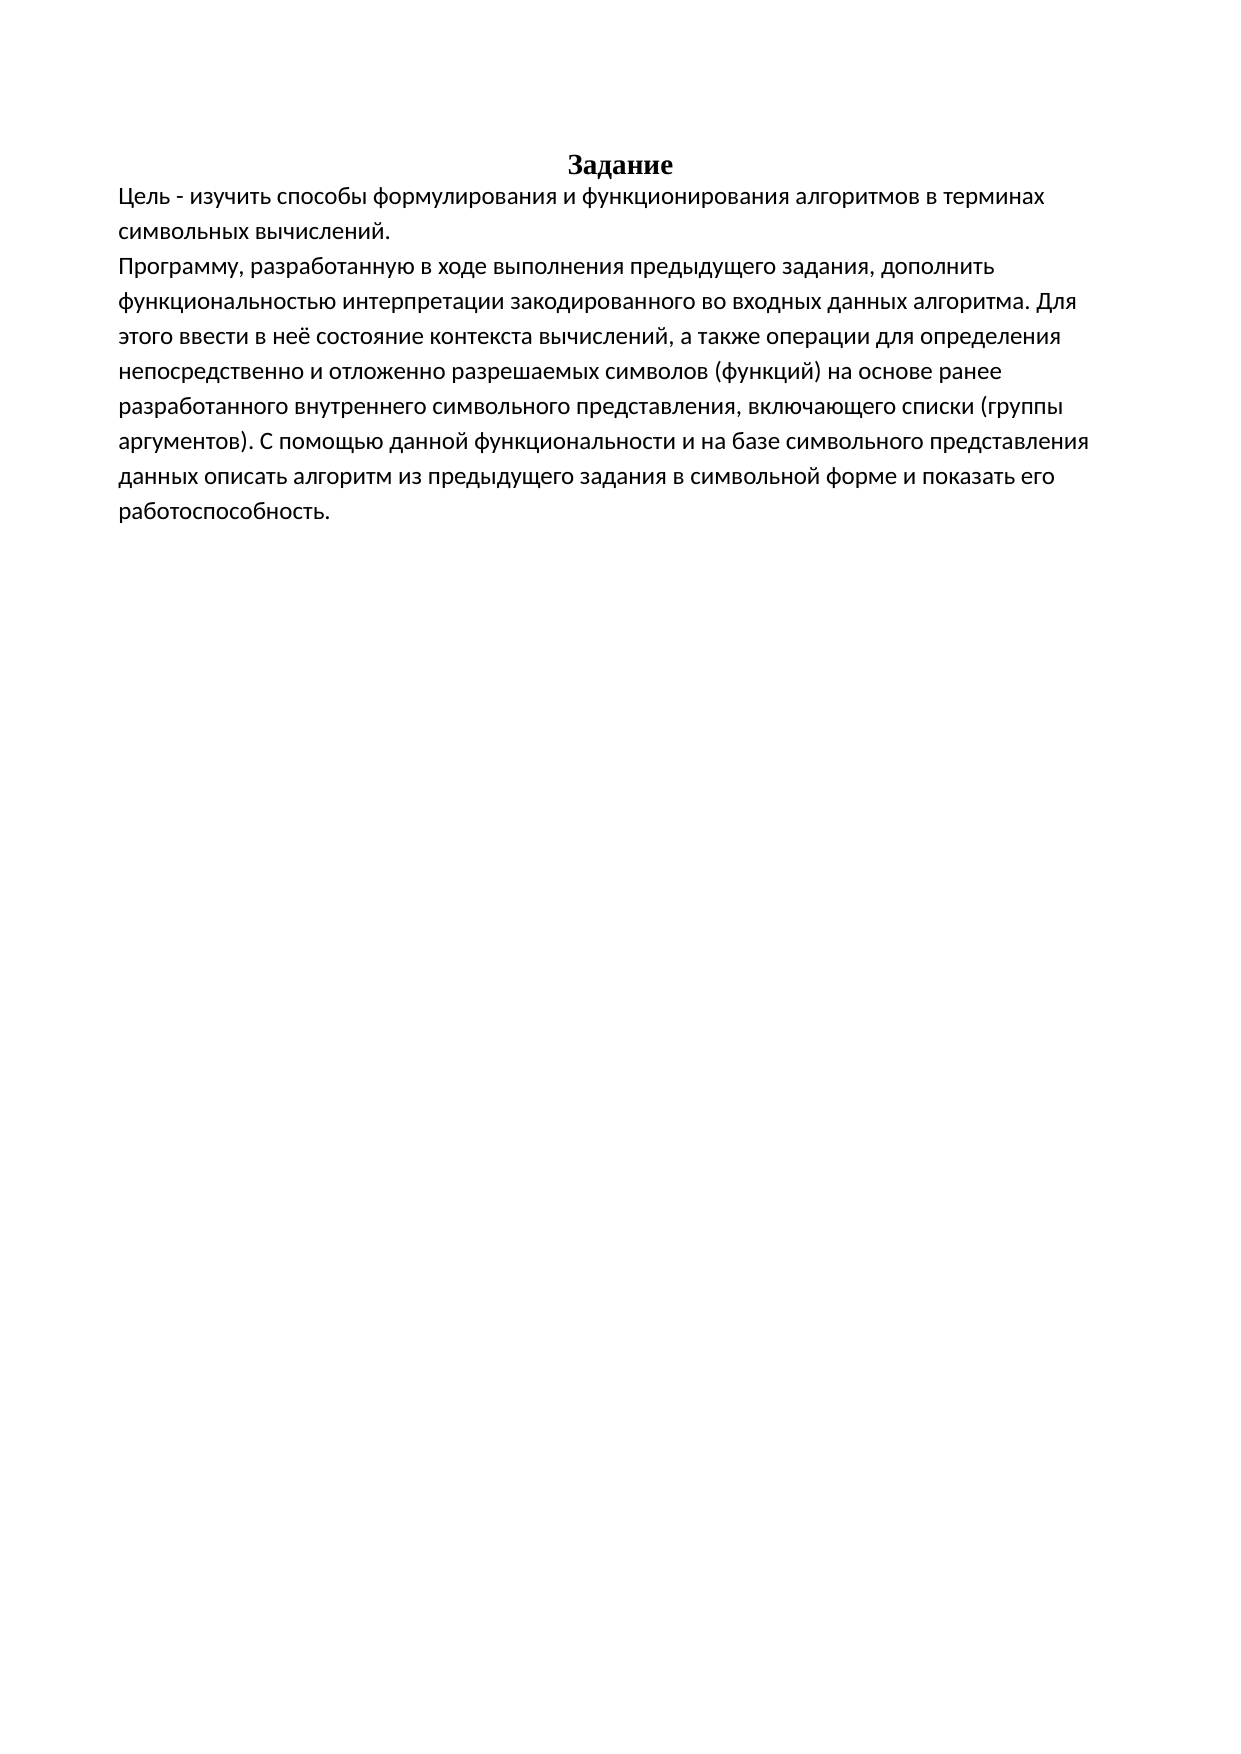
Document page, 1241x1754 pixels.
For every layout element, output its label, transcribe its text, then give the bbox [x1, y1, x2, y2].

text Цель - изучить способы формулирования и функционирования алгоритмов в терминах символьных вычислений. Программу, разработанную в ходе выполнения предыдущего задания, дополнить функциональностью интерпретации закодированного во входных данных алгоритма. Для этого ввести в неё состояние контекста вычислений, а также операции для определения непосредственно и отложенно разрешаемых символов (функций) на основе ранее разработанного внутреннего символьного представления, включающего списки (группы аргументов). С помощью данной функциональности и на базе символьного представления данных описать алгоритм из предыдущего задания в символьной форме и показать его работоспособность. [118, 180, 1122, 526]
text Задание [118, 147, 1122, 180]
